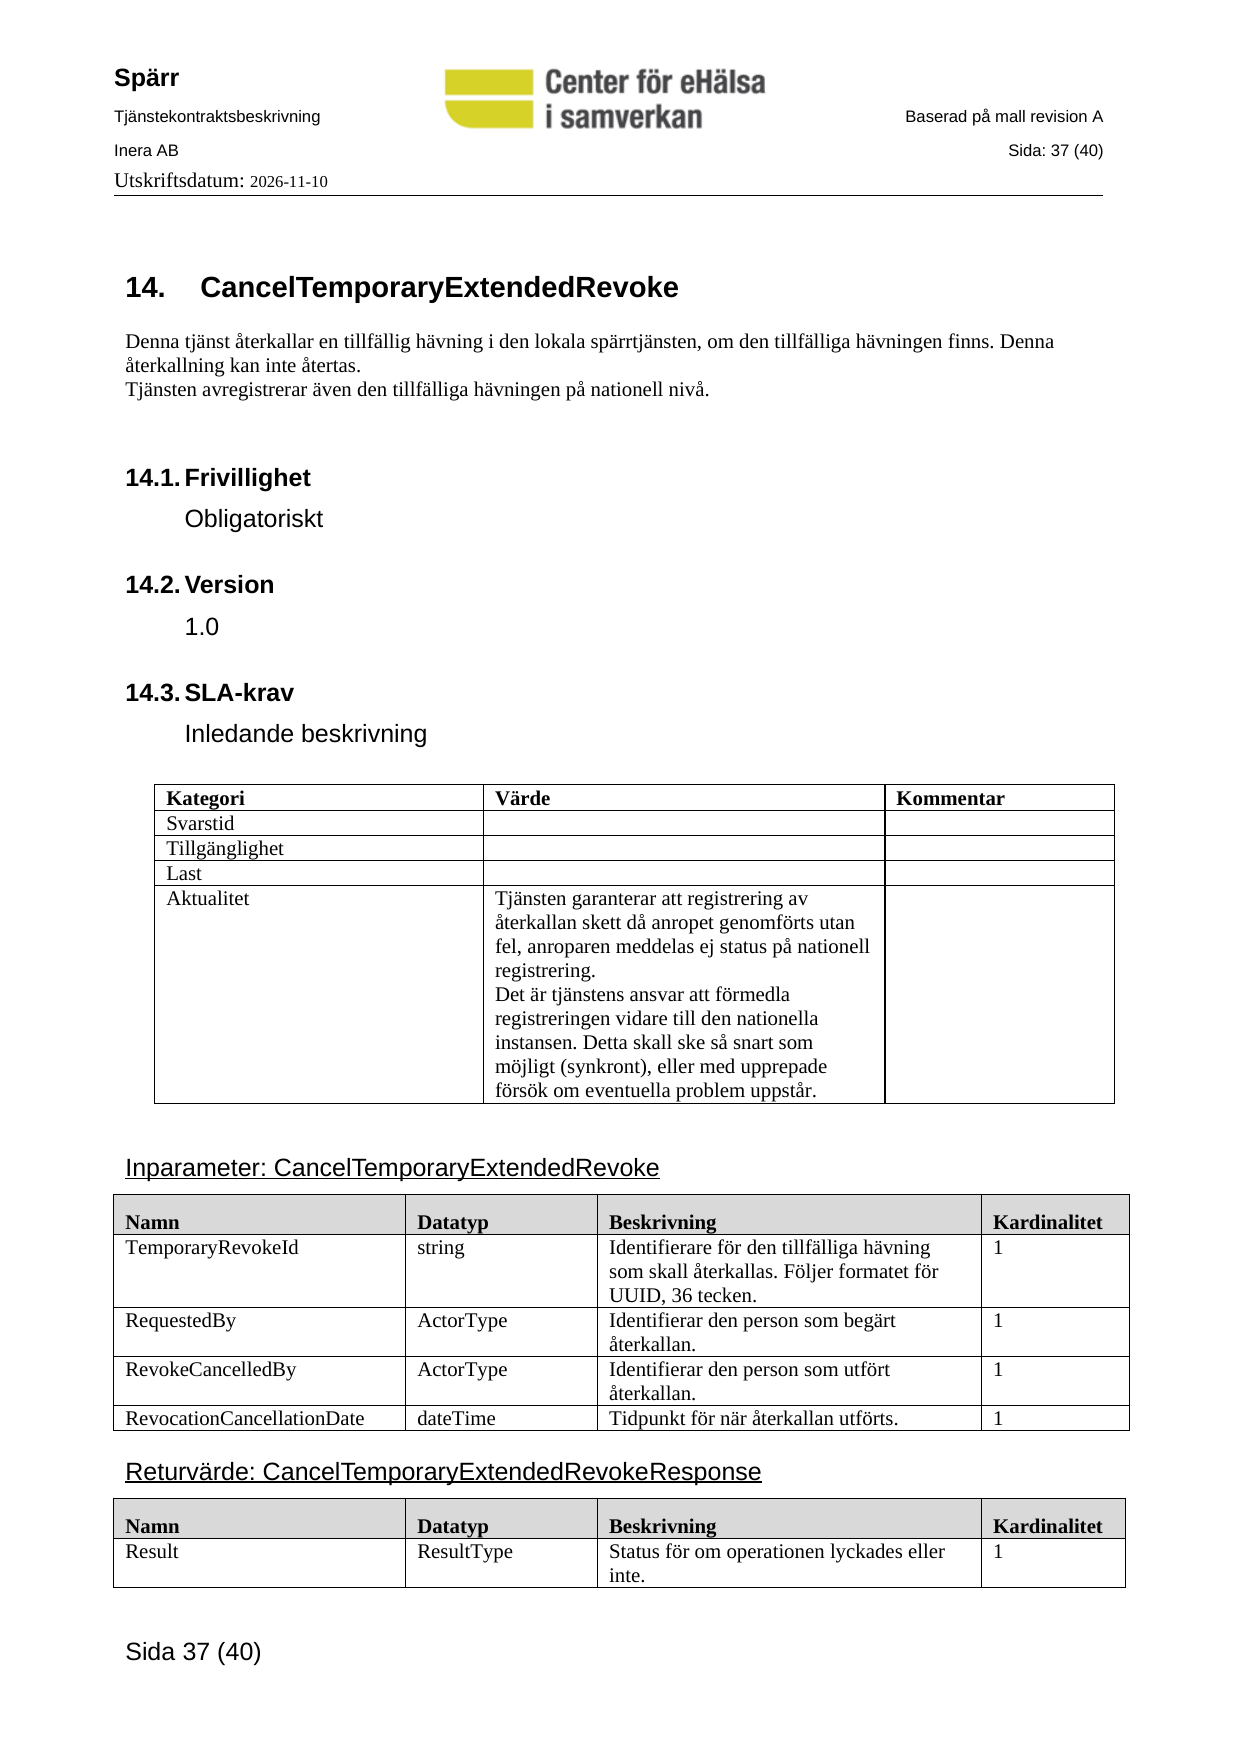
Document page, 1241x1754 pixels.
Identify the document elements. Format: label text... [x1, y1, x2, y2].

table_cell [484, 811, 884, 834]
table_cell Tidpunkt för när återkallan utförts. [598, 1406, 981, 1430]
picture [439, 63, 771, 136]
text Denna tjänst återkallar en tillfällig hävning i den lokala spärrtjänsten, om den tillfälliga hävningen finns. Denna återkallning kan inte återtas. [125, 329, 1115, 377]
table_header Namn [114, 1499, 405, 1538]
table_cell ActorType [406, 1357, 597, 1405]
table_cell 1 [982, 1539, 1125, 1587]
table_cell [484, 861, 884, 885]
table_cell 1 [982, 1357, 1129, 1405]
subtitle Version [125, 570, 956, 599]
table_header Beskrivning [598, 1195, 981, 1234]
table_cell dateTime [406, 1406, 597, 1430]
table_cell [886, 836, 1114, 860]
text Inledande beskrivning [184, 719, 1115, 748]
table_cell [886, 861, 1114, 885]
text 1.0 [184, 612, 1115, 640]
table_header Datatyp [406, 1499, 597, 1538]
table_cell string [406, 1235, 597, 1307]
subtitle Inparameter: CancelTemporaryExtendedRevoke [125, 1152, 1130, 1181]
table_header Kardinalitet [982, 1195, 1129, 1234]
table_header Beskrivning [598, 1499, 981, 1538]
table_cell Status för om operationen lyckades eller inte. [598, 1539, 981, 1587]
table_cell Tjänsten garanterar att registrering av återkallan skett då anropet genomförts utan fel, anroparen meddelas ej status på nationell registrering. Det är tjänstens ansvar att förmedla registreringen vidare till den nationella instansen. Detta skall ske så snart som möjligt (synkront), eller med upprepade försök om eventuella problem uppstår. [484, 886, 884, 1102]
table_cell Aktualitet [155, 886, 483, 1102]
table_header Namn [114, 1195, 405, 1234]
table_cell RevokeCancelledBy [114, 1357, 405, 1405]
table_cell 1 [982, 1308, 1129, 1356]
table_cell ActorType [406, 1308, 597, 1356]
table_cell RequestedBy [114, 1308, 405, 1356]
subtitle CancelTemporaryExtendedRevoke [125, 271, 1115, 304]
text Tjänsten avregistrerar även den tillfälliga hävningen på nationell nivå. [125, 377, 1115, 401]
table_cell Last [155, 861, 483, 885]
text Obligatoriskt [184, 504, 1115, 533]
table_cell Identifierare för den tillfälliga hävning som skall återkallas. Följer formatet för UUID, 36 tecken. [598, 1235, 981, 1307]
subtitle SLA-krav [125, 678, 956, 707]
table_cell Tillgänglighet [155, 836, 483, 860]
table_cell [484, 836, 884, 860]
table_header Kategori [155, 785, 483, 809]
subtitle Returvärde: CancelTemporaryExtendedRevokeResponse [125, 1456, 1130, 1485]
table_header Kardinalitet [982, 1499, 1125, 1538]
table_cell [886, 811, 1114, 834]
table_cell Result [114, 1539, 405, 1587]
table_header Värde [484, 785, 884, 809]
subtitle Frivillighet [125, 463, 956, 492]
table_cell ResultType [406, 1539, 597, 1587]
table_header Datatyp [406, 1195, 597, 1234]
table_cell [886, 886, 1114, 1102]
table_cell Identifierar den person som begärt återkallan. [598, 1308, 981, 1356]
table_cell Svarstid [155, 811, 483, 834]
table_cell RevocationCancellationDate [114, 1406, 405, 1430]
table_cell TemporaryRevokeId [114, 1235, 405, 1307]
table_cell 1 [982, 1406, 1129, 1430]
table_cell 1 [982, 1235, 1129, 1307]
table_header Kommentar [886, 785, 1114, 809]
table_cell Identifierar den person som utfört återkallan. [598, 1357, 981, 1405]
